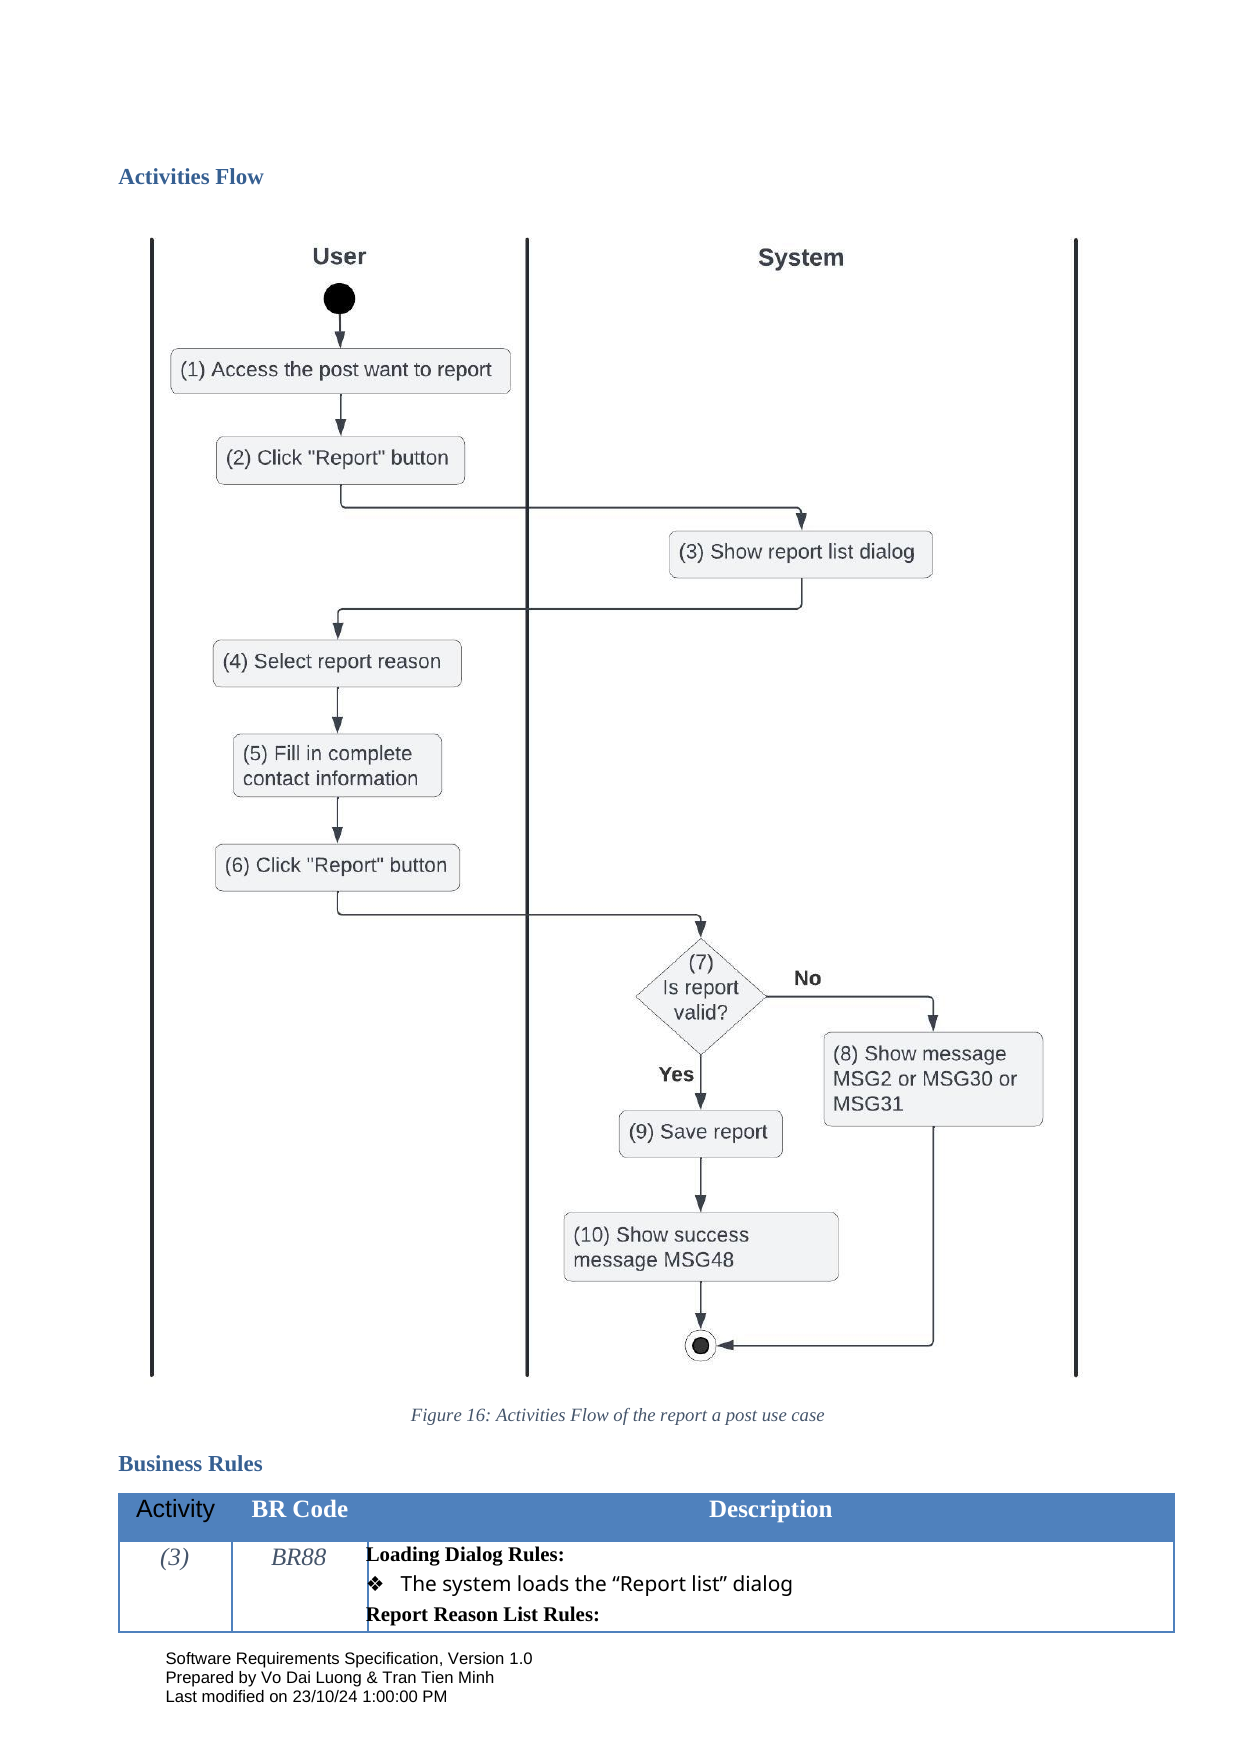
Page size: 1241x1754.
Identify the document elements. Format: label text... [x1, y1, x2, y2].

picture [118, 206, 1123, 1386]
text Figure 16: Activities Flow of the report a post use case [118, 1404, 1119, 1426]
subtitle Activities Flow [118, 163, 1122, 189]
subtitle Business Rules [118, 1450, 1122, 1476]
